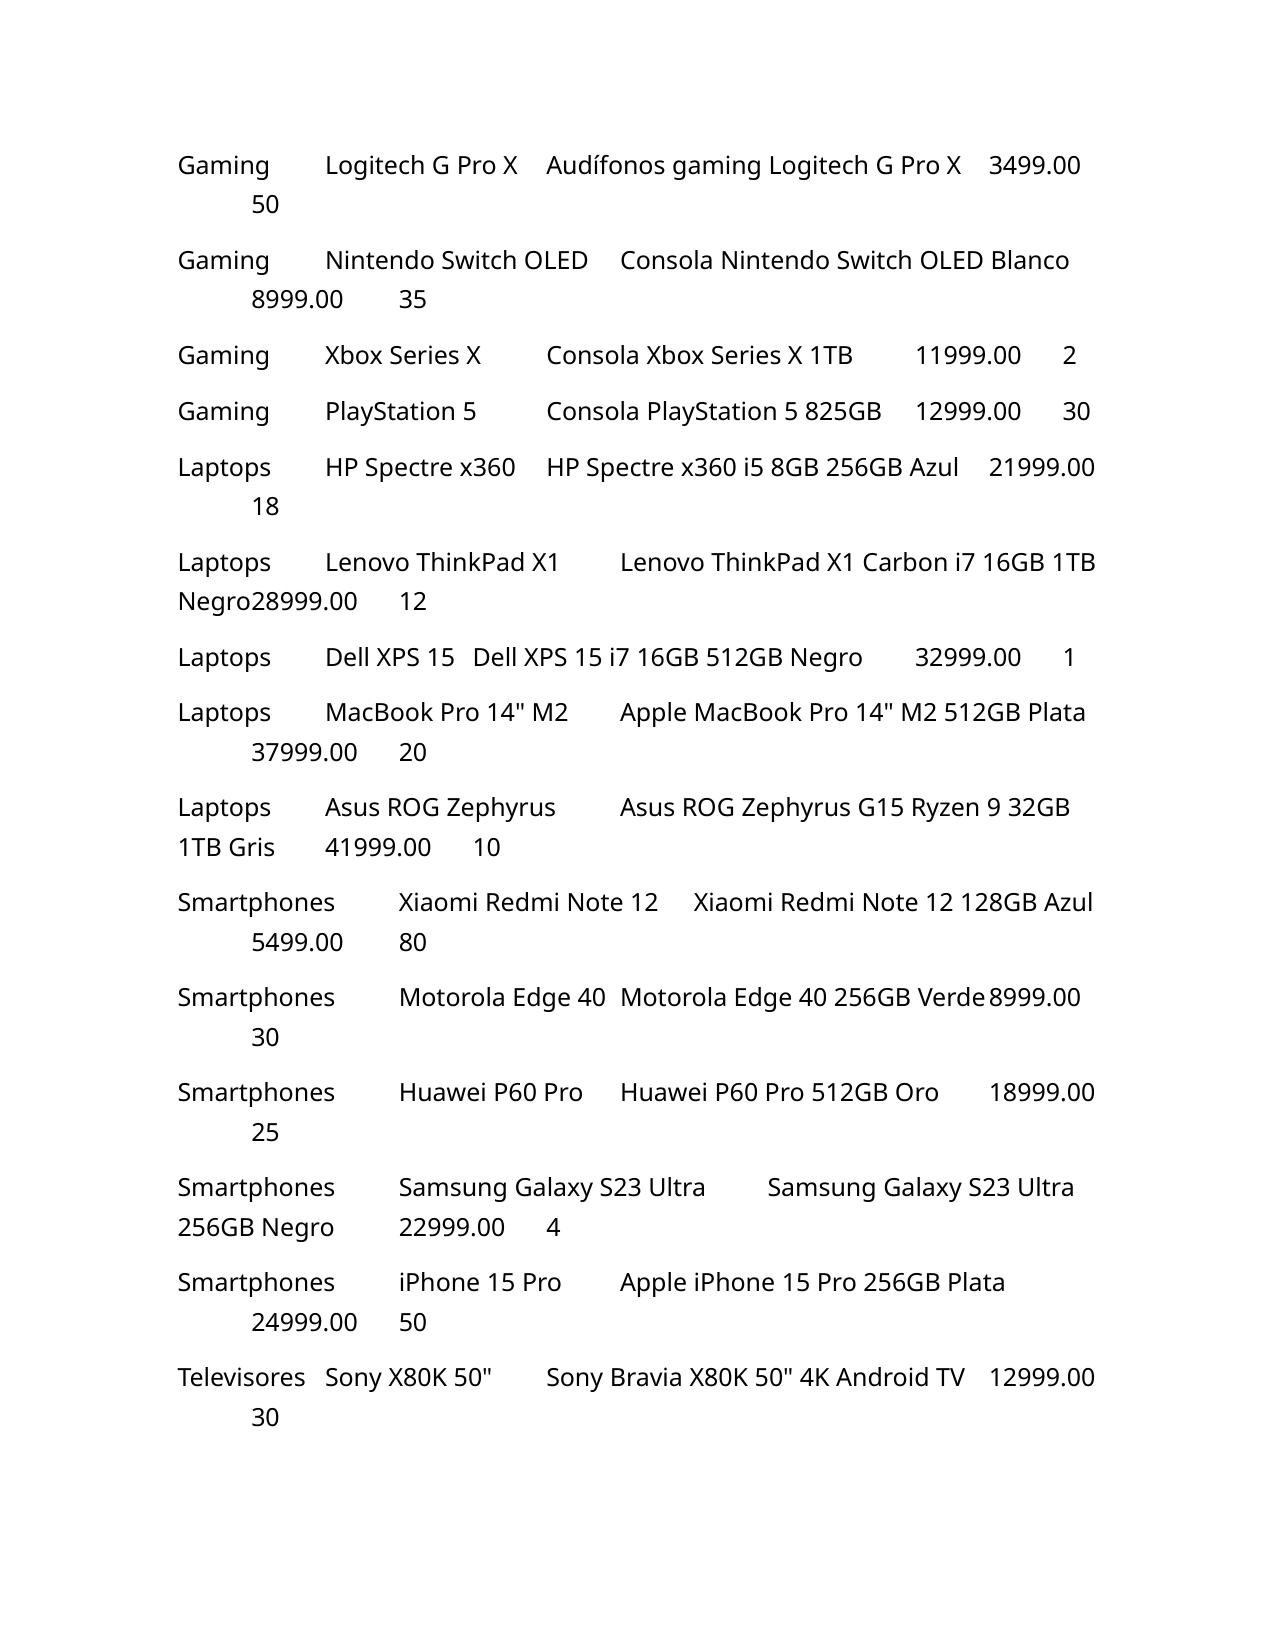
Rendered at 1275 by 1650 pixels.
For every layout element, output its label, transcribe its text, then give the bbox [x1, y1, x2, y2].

text Laptops Asus ROG Zephyrus Asus ROG Zephyrus G15 Ryzen 9 32GB 1TB Gris 41999.00 10 [177, 790, 1098, 863]
text Smartphones Samsung Galaxy S23 Ultra Samsung Galaxy S23 Ultra 256GB Negro 22999.00 4 [177, 1170, 1098, 1243]
text Smartphones Motorola Edge 40 Motorola Edge 40 256GB Verde 8999.00 30 [177, 980, 1098, 1053]
text Smartphones iPhone 15 Pro Apple iPhone 15 Pro 256GB Plata 24999.00 50 [177, 1265, 1098, 1338]
text Smartphones Huawei P60 Pro Huawei P60 Pro 512GB Oro 18999.00 25 [177, 1075, 1098, 1148]
text Gaming Nintendo Switch OLED Consola Nintendo Switch OLED Blanco 8999.00 35 [177, 243, 1098, 316]
text Laptops HP Spectre x360 HP Spectre x360 i5 8GB 256GB Azul 21999.00 18 [177, 449, 1098, 522]
text Laptops Dell XPS 15 Dell XPS 15 i7 16GB 512GB Negro 32999.00 1 [177, 639, 1098, 673]
text Smartphones Xiaomi Redmi Note 12 Xiaomi Redmi Note 12 128GB Azul 5499.00 80 [177, 885, 1098, 958]
text Gaming Logitech G Pro X Audífonos gaming Logitech G Pro X 3499.00 50 [177, 148, 1098, 221]
text Laptops MacBook Pro 14" M2 Apple MacBook Pro 14" M2 512GB Plata 37999.00 20 [177, 695, 1098, 768]
text Gaming PlayStation 5 Consola PlayStation 5 825GB 12999.00 30 [177, 393, 1098, 427]
text Gaming Xbox Series X Consola Xbox Series X 1TB 11999.00 2 [177, 338, 1098, 372]
text Televisores Sony X80K 50" Sony Bravia X80K 50" 4K Android TV 12999.00 30 [177, 1360, 1098, 1433]
text Laptops Lenovo ThinkPad X1 Lenovo ThinkPad X1 Carbon i7 16GB 1TB Negro 28999.00 12 [177, 544, 1098, 617]
